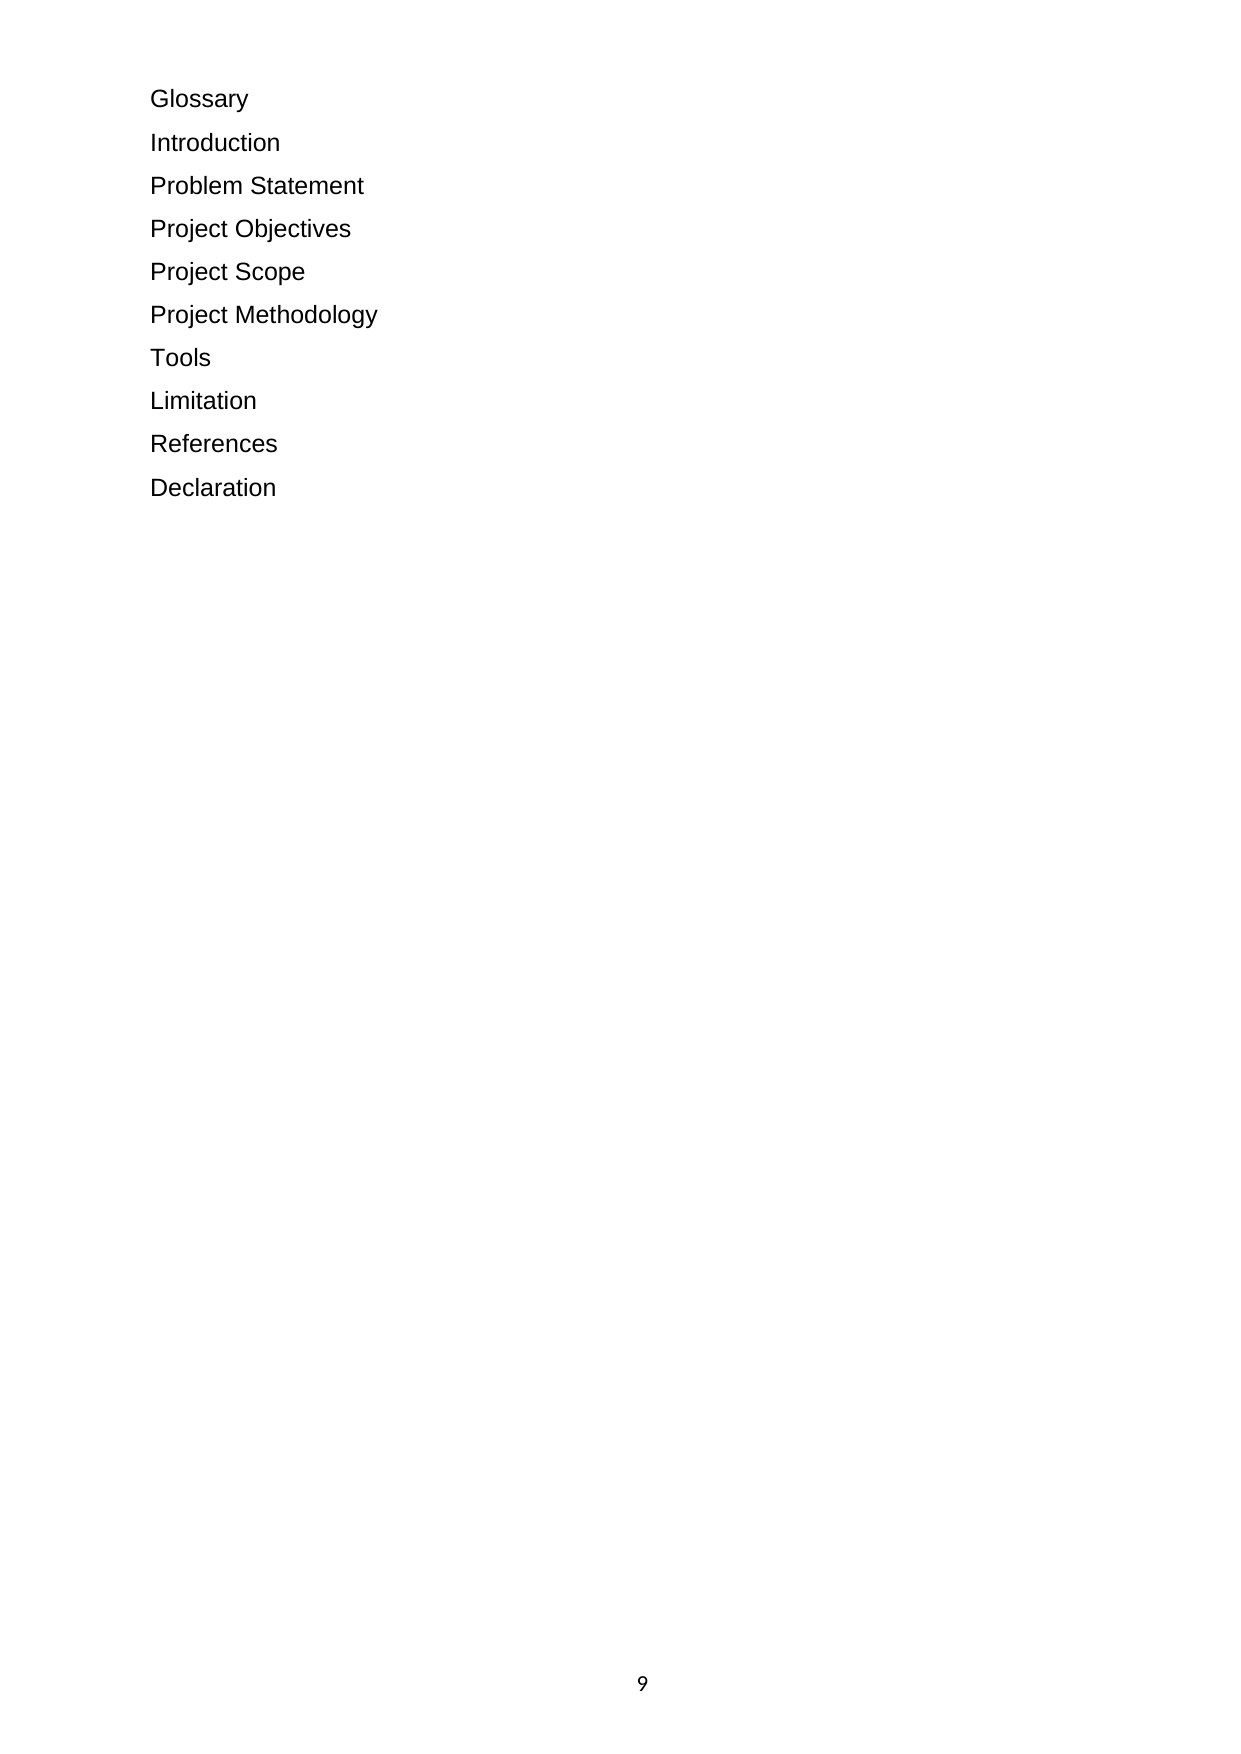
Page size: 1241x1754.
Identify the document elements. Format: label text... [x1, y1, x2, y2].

text Declaration [150, 472, 1134, 501]
text Project Objectives [150, 214, 1134, 242]
text Tools [150, 343, 1134, 372]
text Project Methodology [150, 300, 1134, 329]
text Project Scope [150, 257, 1134, 286]
text Problem Statement [150, 171, 1134, 199]
text References [150, 429, 1134, 458]
text Glossary [150, 84, 1134, 113]
text Introduction [150, 127, 1134, 156]
text Limitation [150, 386, 1134, 415]
